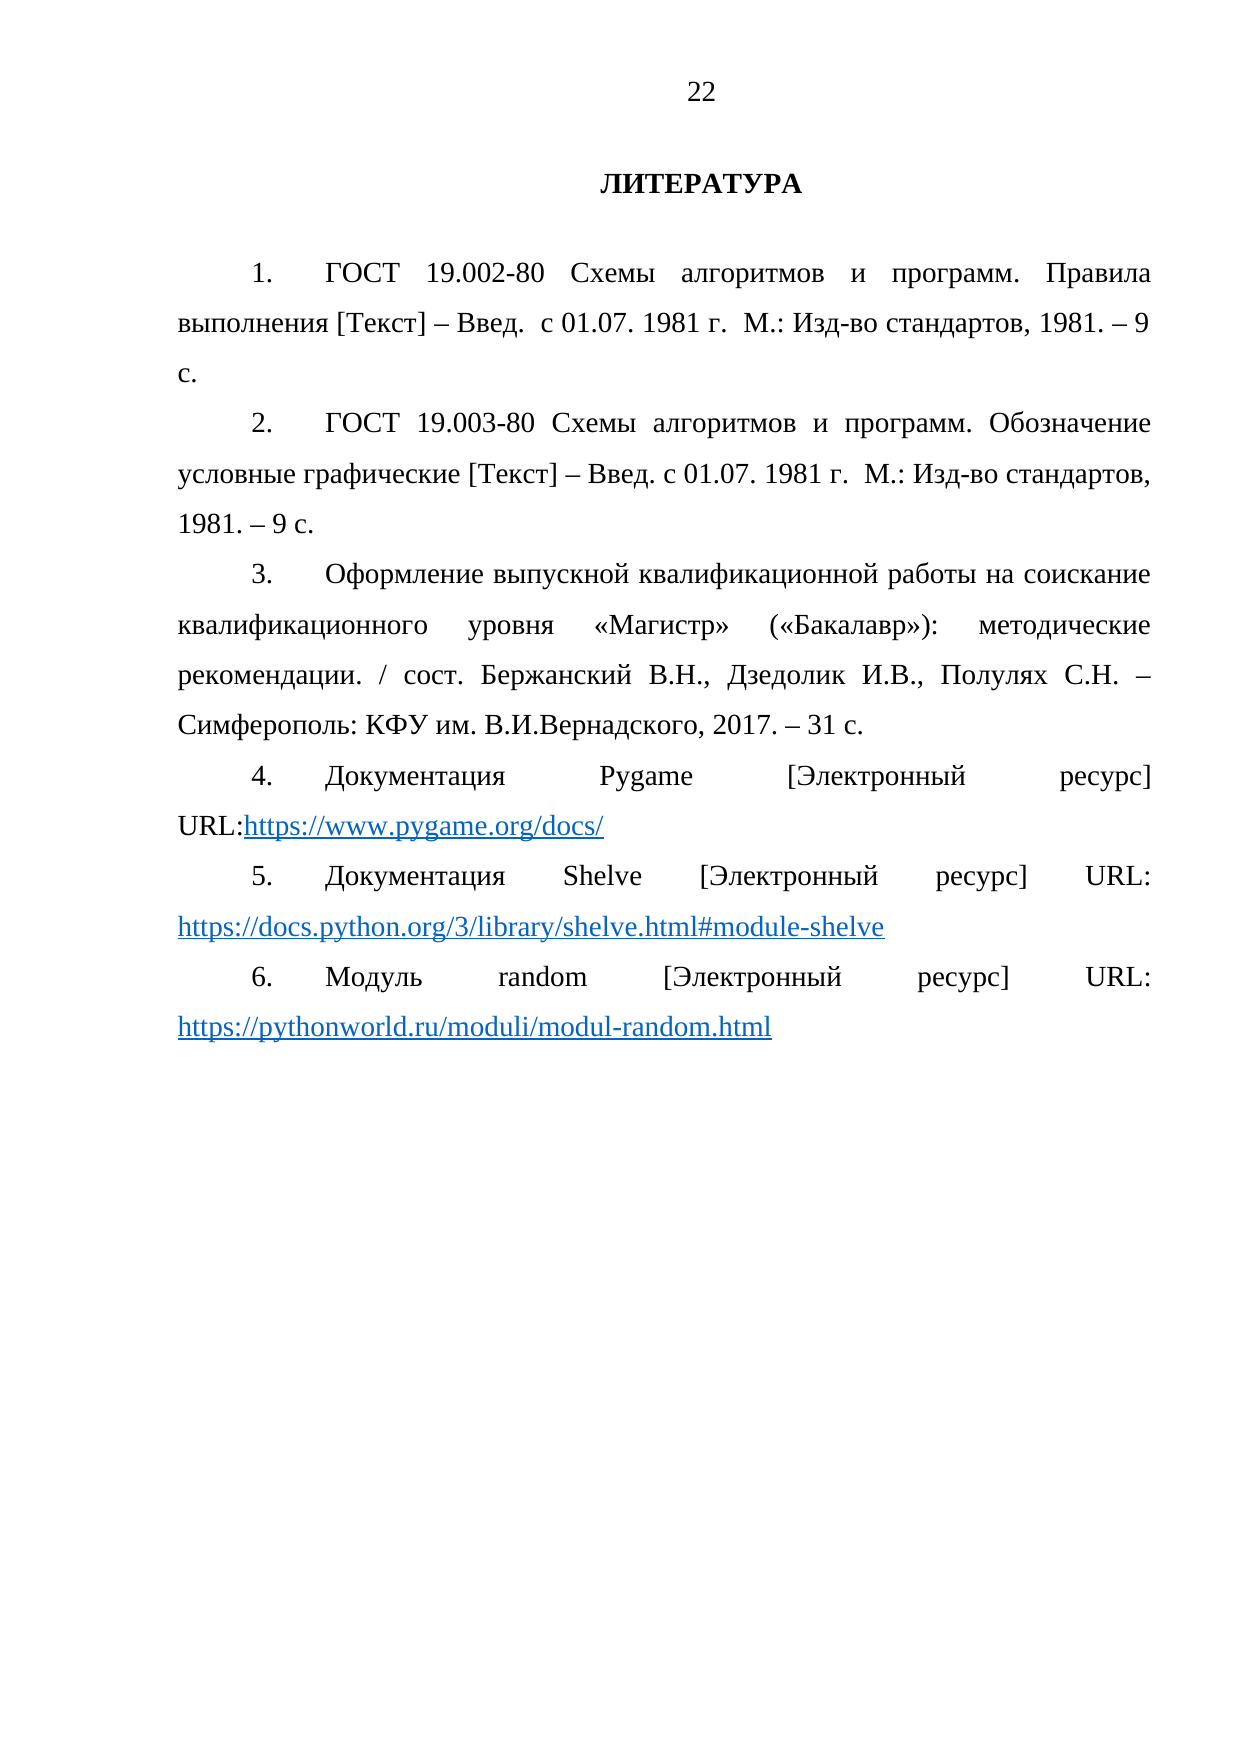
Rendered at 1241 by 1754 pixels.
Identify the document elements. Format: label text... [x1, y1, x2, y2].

list Оформление выпускной квалификационной работы на соискание квалификационного уровня «Магистр» («Бакалавр»): методические рекомендации. / сост. Бержанский В.Н., Дзедолик И.В., Полулях С.Н. – Симферополь: КФУ им. В.И.Вернадского, 2017. – 31 с. [177, 557, 1152, 741]
list Модуль random [Электронный ресурс] URL: https://pythonworld.ru/moduli/modul-random.html [177, 959, 1152, 1043]
list ГОСТ 19.003-80 Схемы алгоритмов и программ. Обозначение условные графические [Текст] – Введ. с 01.07. 1981 г. М.: Изд-во стандартов, 1981. – 9 с. [177, 406, 1152, 540]
list Документация Pygame [Электронный ресурс] URL:https://www.pygame.org/docs/ [177, 758, 1152, 842]
list ГОСТ 19.002-80 Схемы алгоритмов и программ. Правила выполнения [Текст] – Введ. с 01.07. 1981 г. М.: Изд-во стандартов, 1981. – 9 с. [177, 255, 1152, 389]
list Документация Shelve [Электронный ресурс] URL: https://docs.python.org/3/library/shelve.html#module-shelve [177, 858, 1152, 942]
subtitle ЛИТЕРАТУРА [177, 166, 1152, 199]
